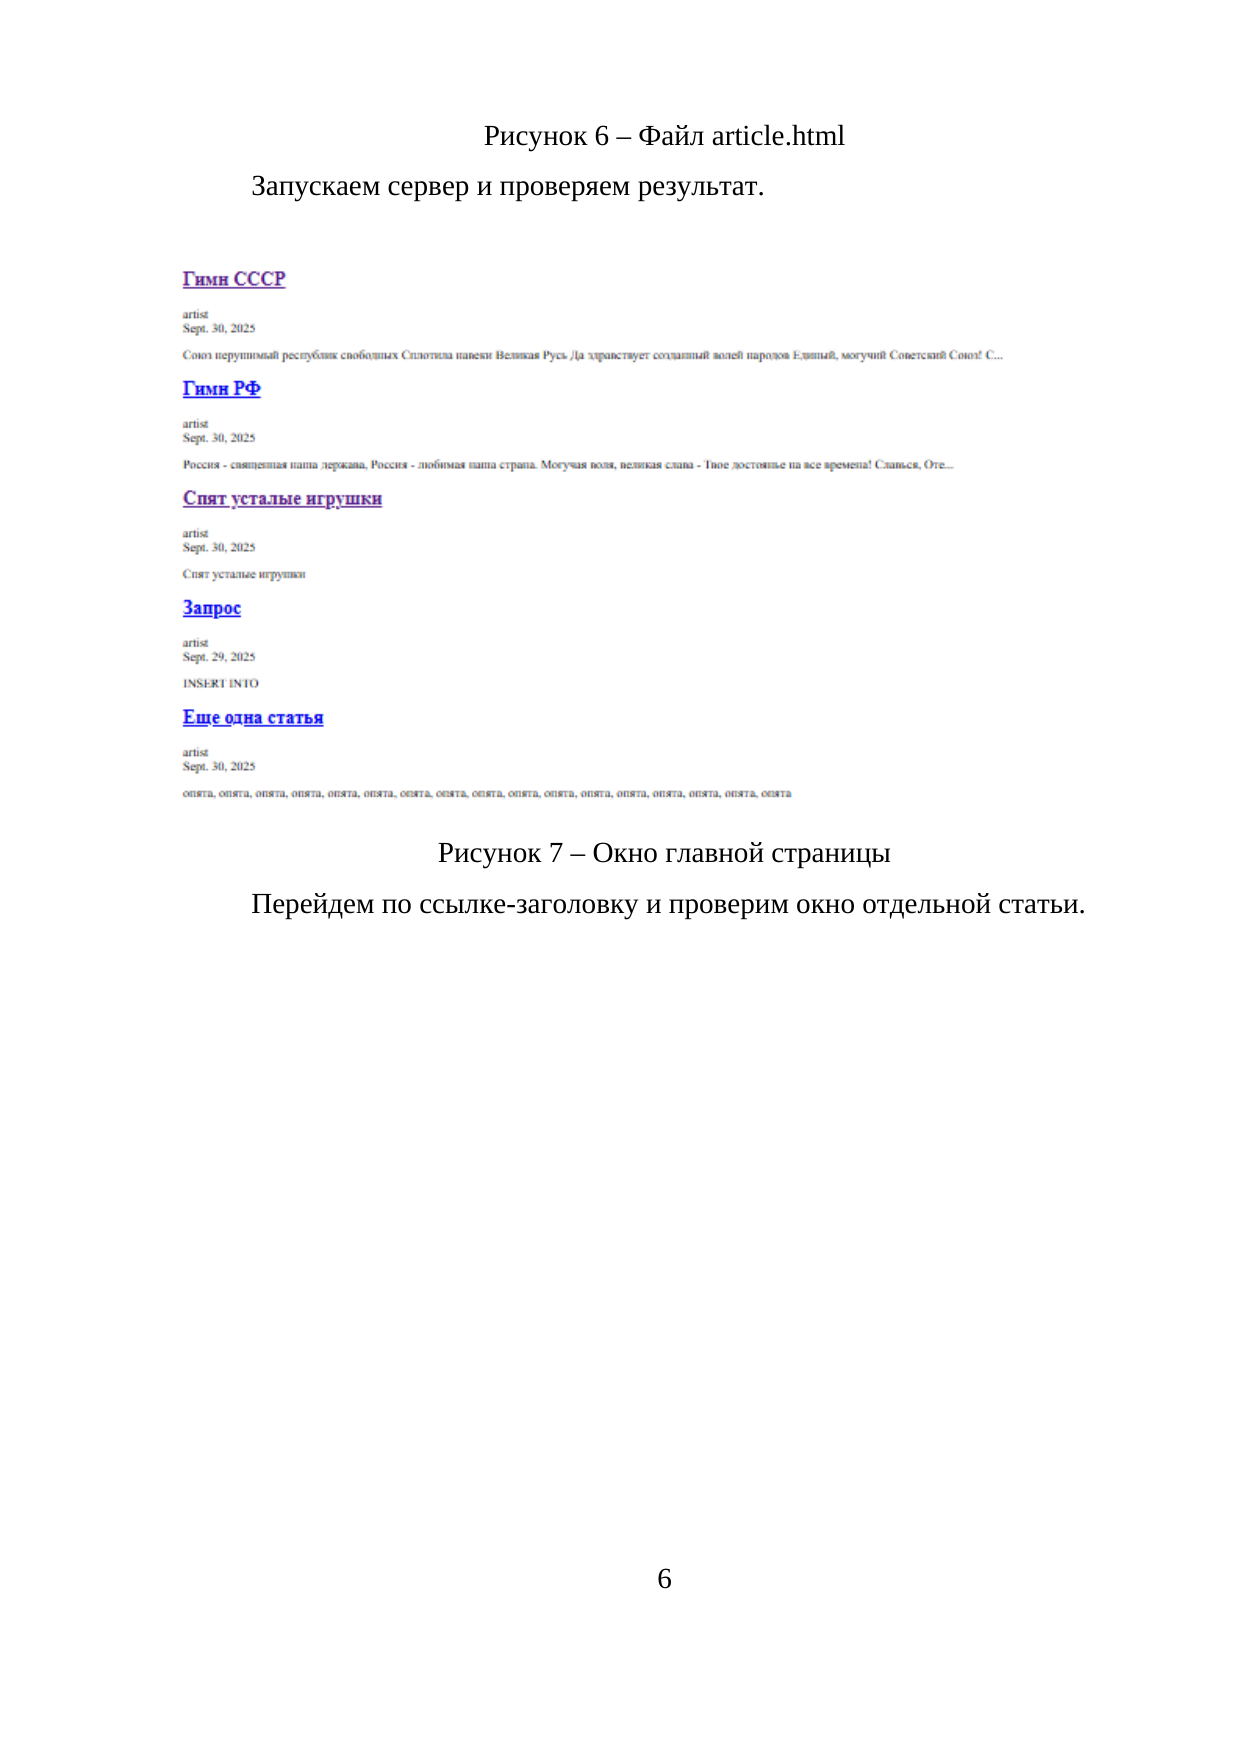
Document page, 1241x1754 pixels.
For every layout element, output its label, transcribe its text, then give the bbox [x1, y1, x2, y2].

text Рисунок 6 – Файл article.html [177, 118, 1152, 152]
picture [177, 267, 1109, 802]
text Перейдем по ссылке-заголовку и проверим окно отдельной статьи. [177, 886, 1152, 919]
text Запускаем сервер и проверяем результат. [177, 168, 1152, 202]
